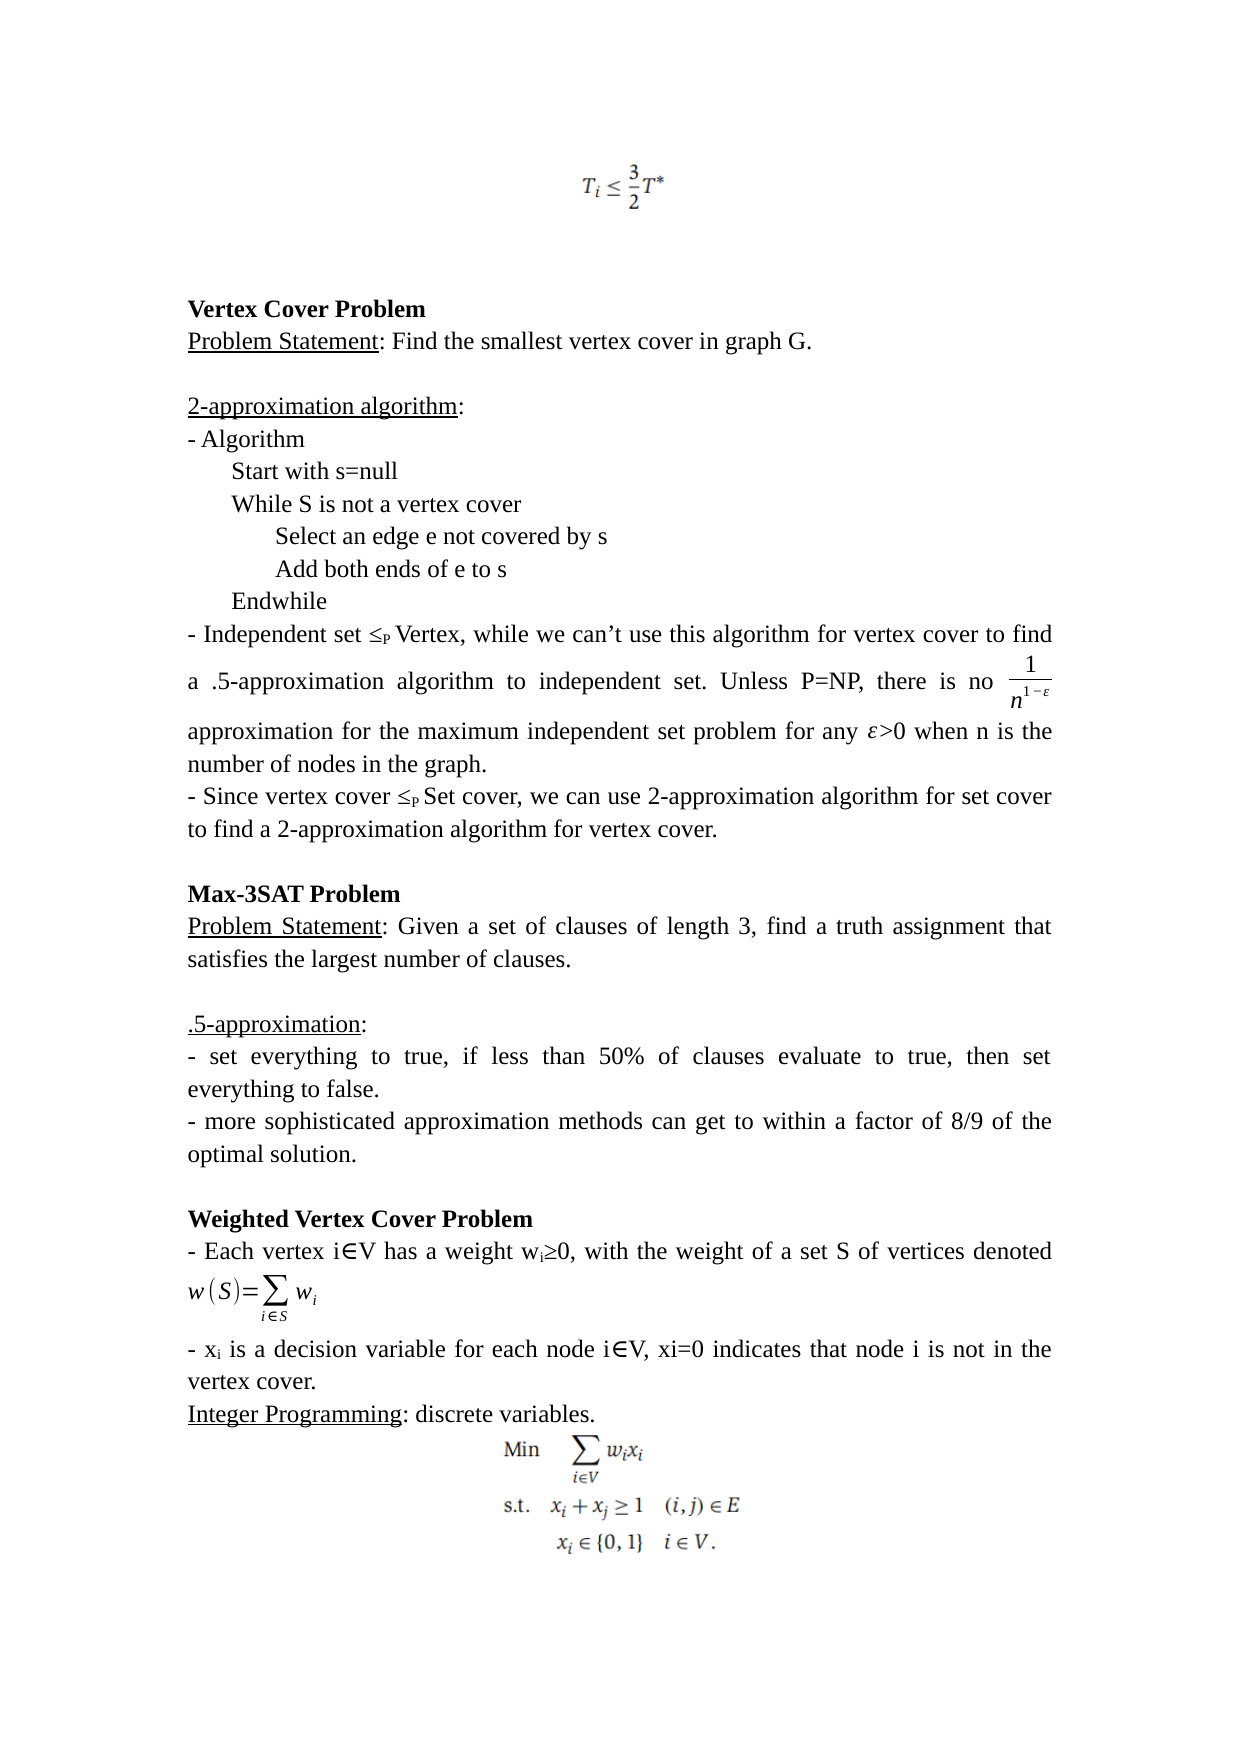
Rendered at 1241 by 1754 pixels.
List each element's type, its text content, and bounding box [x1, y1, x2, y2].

list - Algorithm [187, 422, 1053, 454]
list approximation algorithm: [187, 389, 1053, 422]
list Start with s=null [187, 454, 1053, 487]
list - Each vertex i∈V has a weight wi≥0, with the weight of a set S of vertices denoted [187, 1234, 1053, 1332]
list - Since vertex cover ≤P Set cover, we can use 2-approximation algorithm for set cover to find a 2-approximation algorithm for vertex cover. [187, 779, 1053, 844]
picture [492, 1429, 749, 1558]
list - set everything to true, if less than 50% of clauses evaluate to true, then set everything to false. [187, 1039, 1053, 1104]
list Max-3SAT Problem [187, 877, 1053, 909]
list - xi is a decision variable for each node i∈V, xi=0 indicates that node i is not in the vertex cover. [187, 1332, 1053, 1397]
list - more sophisticated approximation methods can get to within a factor of 8/9 of the optimal solution. [187, 1104, 1053, 1169]
list Integer Programming: discrete variables. [187, 1397, 1053, 1429]
list Endwhile [187, 584, 1053, 617]
list While S is not a vertex cover [187, 487, 1053, 519]
list .5-approximation: [187, 1007, 1053, 1039]
list Problem Statement: Given a set of clauses of length 3, find a truth assignment that satisfies the largest number of clauses. [187, 909, 1053, 974]
picture [575, 162, 666, 211]
list Add both ends of e to s [231, 552, 1053, 584]
list Weighted Vertex Cover Problem [187, 1202, 1053, 1234]
list Problem Statement: Find the smallest vertex cover in graph G. [187, 324, 1053, 357]
list - Independent set ≤P Vertex, while we can’t use this algorithm for vertex cover to find a .5-approximation algorithm to independent set. Unless P=NP, there is no approximation for the maximum independent set problem for any >0 when n is the number of nodes in the graph. [187, 617, 1053, 779]
list Vertex Cover Problem [187, 292, 1053, 324]
list Select an edge e not covered by s [231, 519, 1053, 552]
